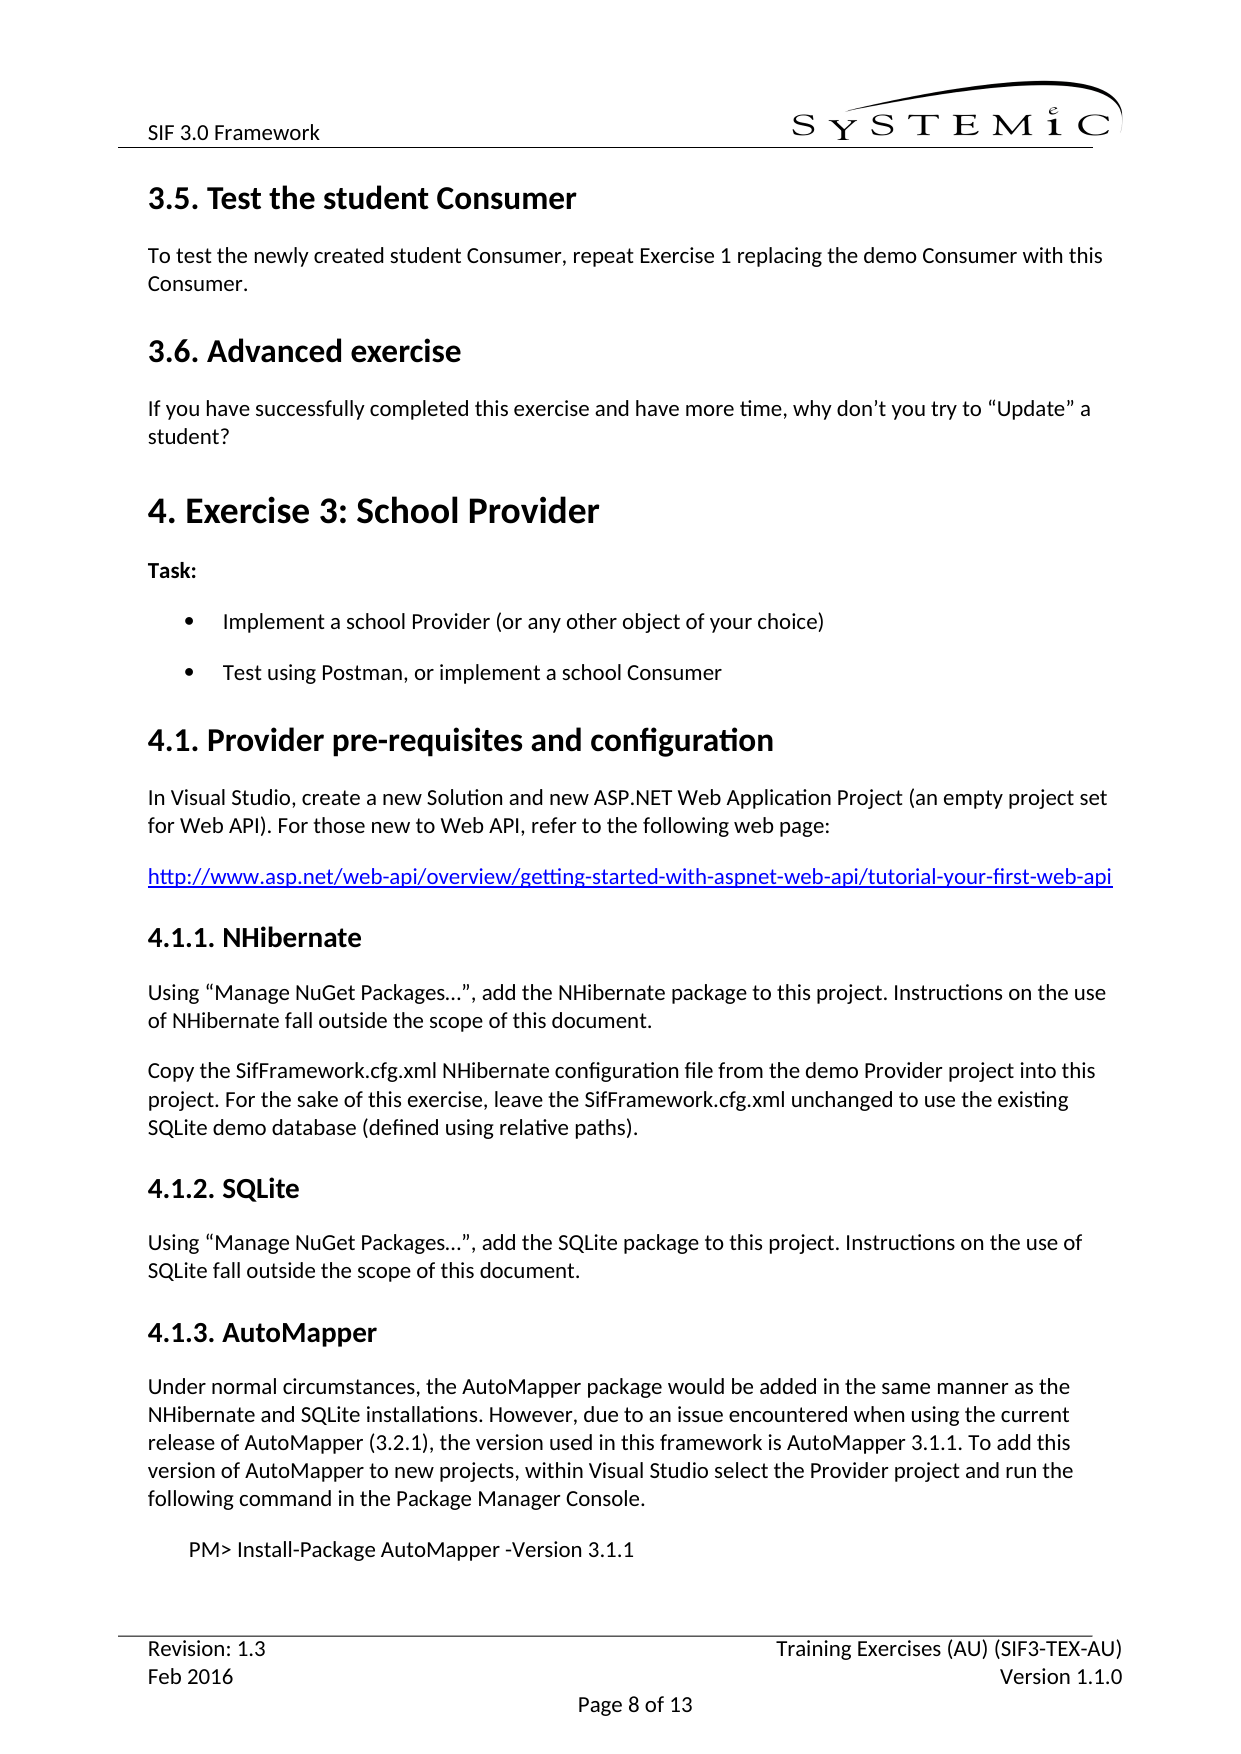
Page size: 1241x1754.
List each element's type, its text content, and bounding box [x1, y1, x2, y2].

subtitle SQLite [148, 1170, 1122, 1206]
subtitle AutoMapper [148, 1314, 1122, 1349]
list Implement a school Provider (or any other object of your choice) [185, 607, 1122, 635]
list Test using Postman, or implement a school Consumer [185, 658, 1122, 686]
text To test the newly created student Consumer, repeat Exercise 1 replacing the demo Consumer with this Consumer. [148, 241, 1122, 297]
text Under normal circumstances, the AutoMapper package would be added in the same manner as the NHibernate and SQLite installations. However, due to an issue encountered when using the current release of AutoMapper (3.2.1), the version used in this framework is AutoMapper 3.1.1. To add this version of AutoMapper to new projects, within Visual Studio select the Provider project and run the following command in the Package Manager Console. [148, 1372, 1122, 1512]
subtitle Advanced exercise [148, 330, 1122, 371]
text PM> Install-Package AutoMapper -Version 3.1.1 [148, 1535, 1122, 1563]
text Using “Manage NuGet Packages…”, add the SQLite package to this project. Instructions on the use of SQLite fall outside the scope of this document. [148, 1228, 1122, 1284]
text If you have successfully completed this exercise and have more time, why don’t you try to “Update” a student? [148, 394, 1122, 450]
subtitle Test the student Consumer [148, 177, 1122, 218]
subtitle NHibernate [148, 919, 1122, 955]
text Task: [148, 556, 1122, 584]
picture [792, 80, 1123, 140]
text Copy the SifFramework.cfg.xml NHibernate configuration file from the demo Provider project into this project. For the sake of this exercise, leave the SifFramework.cfg.xml unchanged to use the existing SQLite demo database (defined using relative paths). [148, 1057, 1122, 1141]
text Using “Manage NuGet Packages…”, add the NHibernate package to this project. Instructions on the use of NHibernate fall outside the scope of this document. [148, 978, 1122, 1034]
subtitle Exercise 3: School Provider [148, 487, 1122, 533]
text In Visual Studio, create a new Solution and new ASP.NET Web Application Project (an empty project set for Web API). For those new to Web API, refer to the following web page: [148, 783, 1122, 839]
text http://www.asp.net/web-api/overview/getting-started-with-aspnet-web-api/tutorial-your-first-web-api [148, 862, 1122, 890]
subtitle Provider pre-requisites and configuration [148, 719, 1122, 760]
